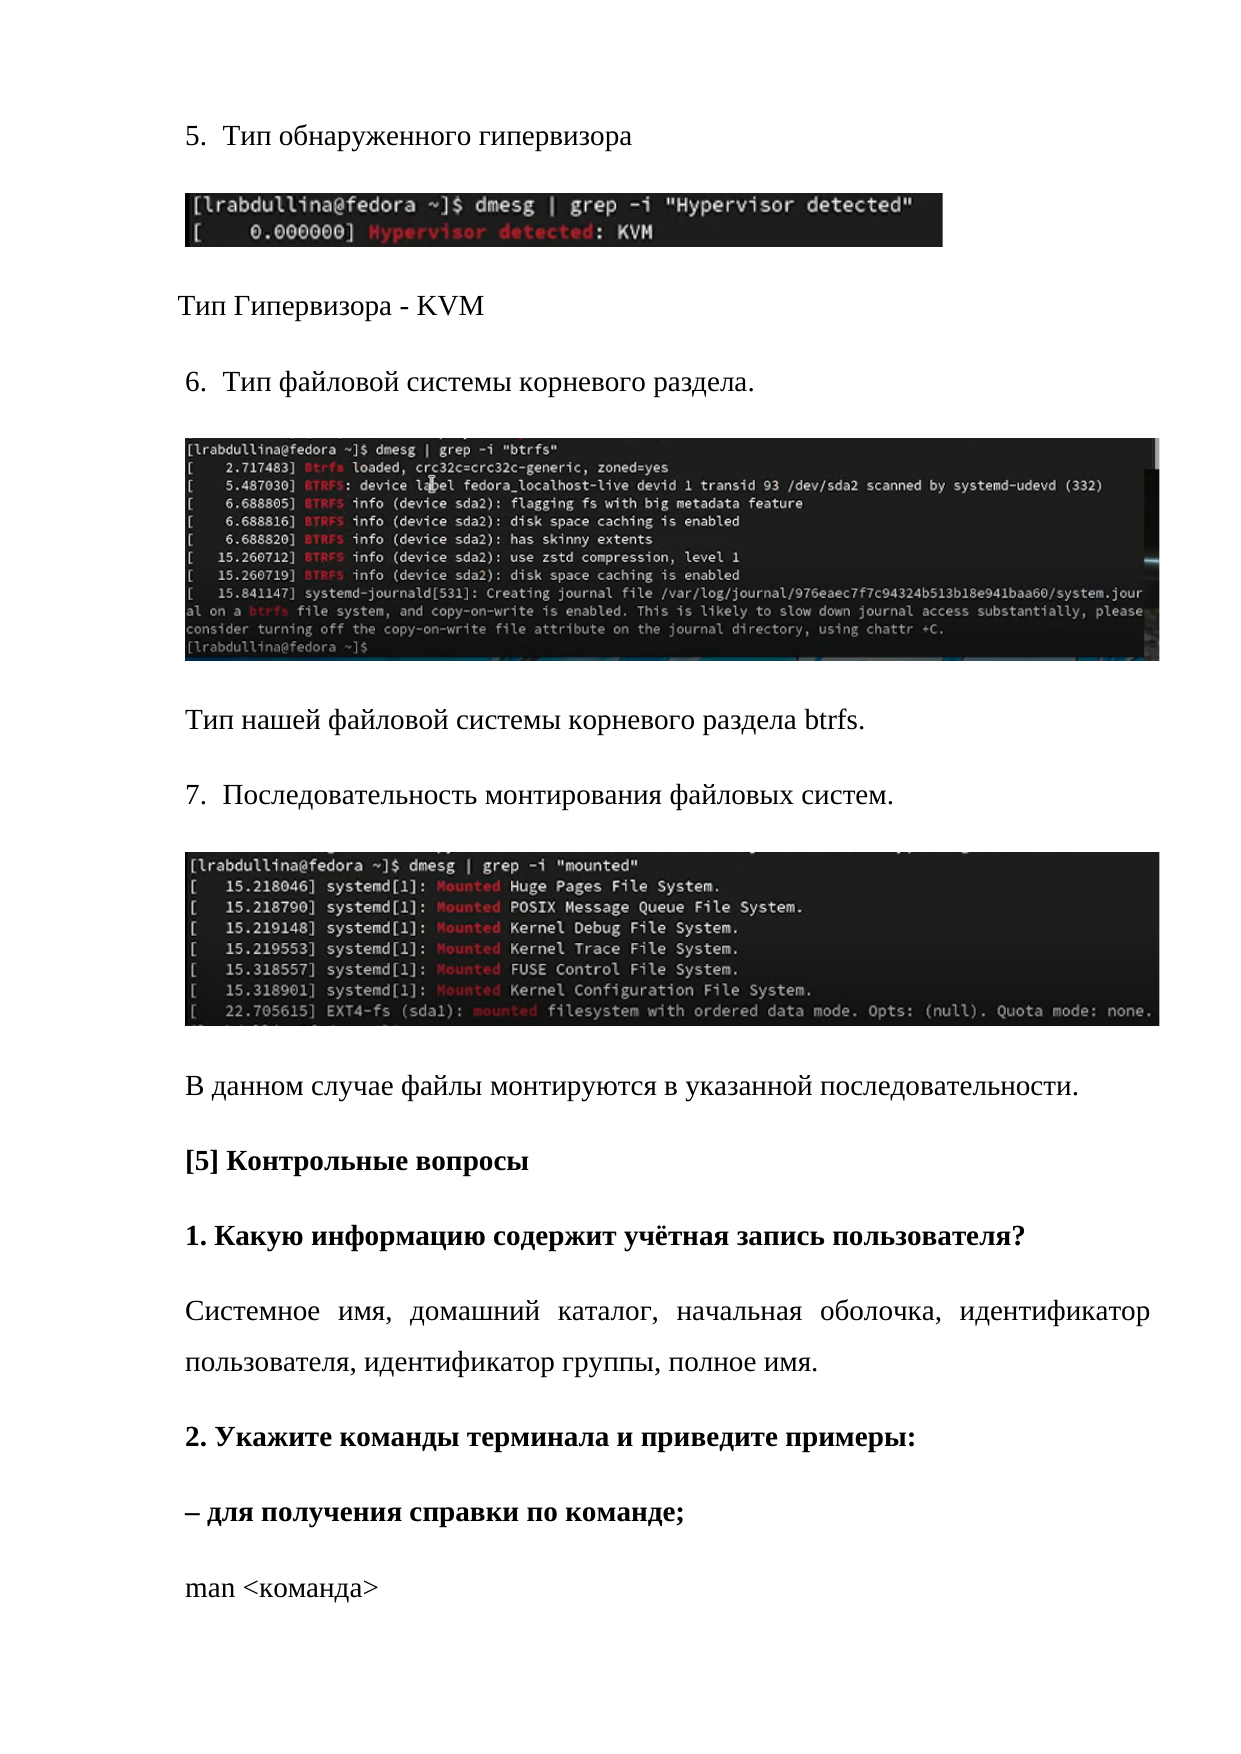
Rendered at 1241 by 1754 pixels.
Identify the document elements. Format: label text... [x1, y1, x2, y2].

text Тип Гипервизора - KVM [177, 288, 1152, 322]
picture [185, 852, 1160, 1026]
picture [185, 193, 943, 247]
list Тип обнаруженного гипервизора [185, 118, 1152, 152]
list Тип файловой системы корневого раздела. [185, 364, 1152, 397]
text В данном случае файлы монтируются в указанной последовательности. [185, 1068, 1152, 1101]
text – для получения справки по команде; [185, 1494, 1152, 1528]
text Тип нашей файловой системы корневого раздела btrfs. [185, 702, 1152, 735]
text [5] Контрольные вопросы [185, 1143, 1152, 1176]
text man <команда> [185, 1570, 1152, 1603]
text Системное имя, домашний каталог, начальная оболочка, идентификатор пользователя, идентификатор группы, полное имя. [185, 1293, 1152, 1377]
picture [185, 438, 1160, 661]
text 1. Какую информацию содержит учётная запись пользователя? [185, 1218, 1152, 1252]
list Последовательность монтирования файловых систем. [185, 777, 1152, 811]
text 2. Укажите команды терминала и приведите примеры: [185, 1419, 1152, 1453]
